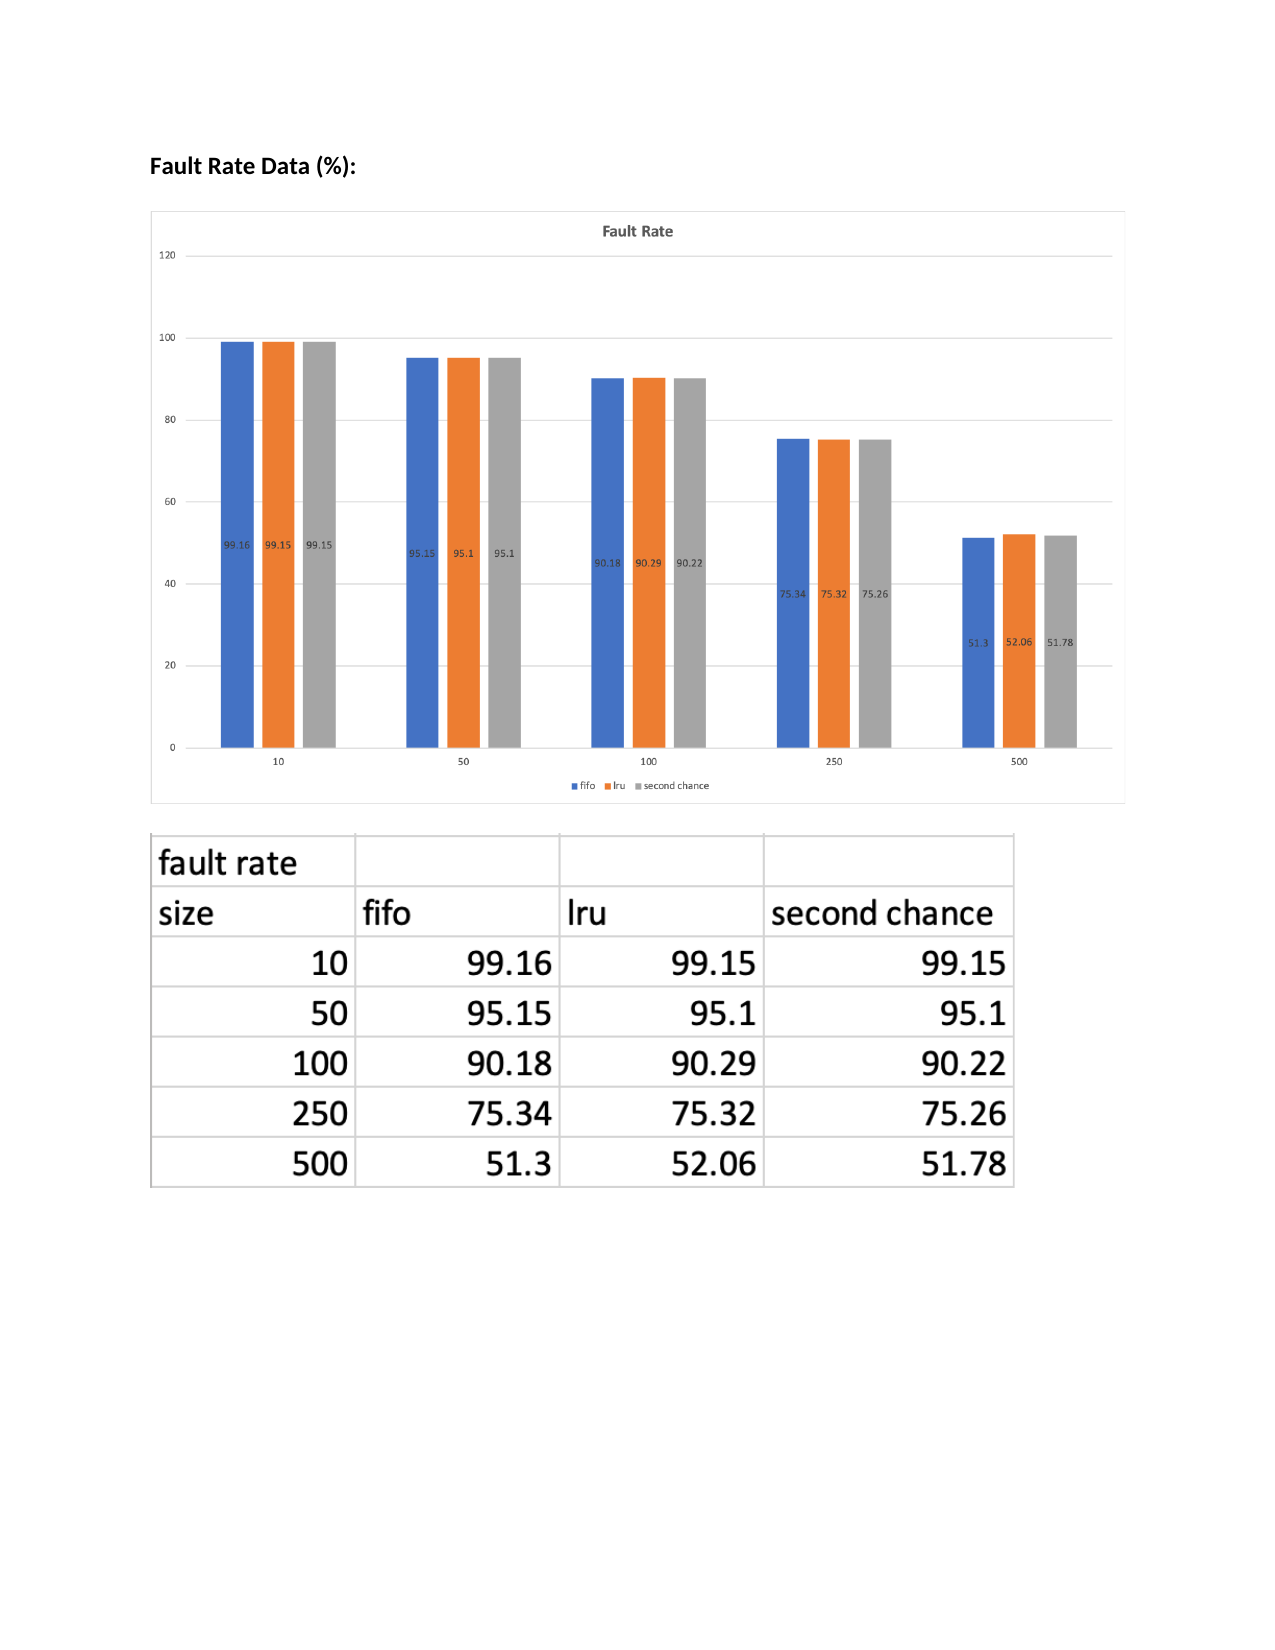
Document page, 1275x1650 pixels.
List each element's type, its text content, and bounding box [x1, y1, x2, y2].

picture [150, 211, 1125, 804]
text Fault Rate Data (%): [150, 150, 1125, 181]
picture [150, 833, 1015, 1188]
